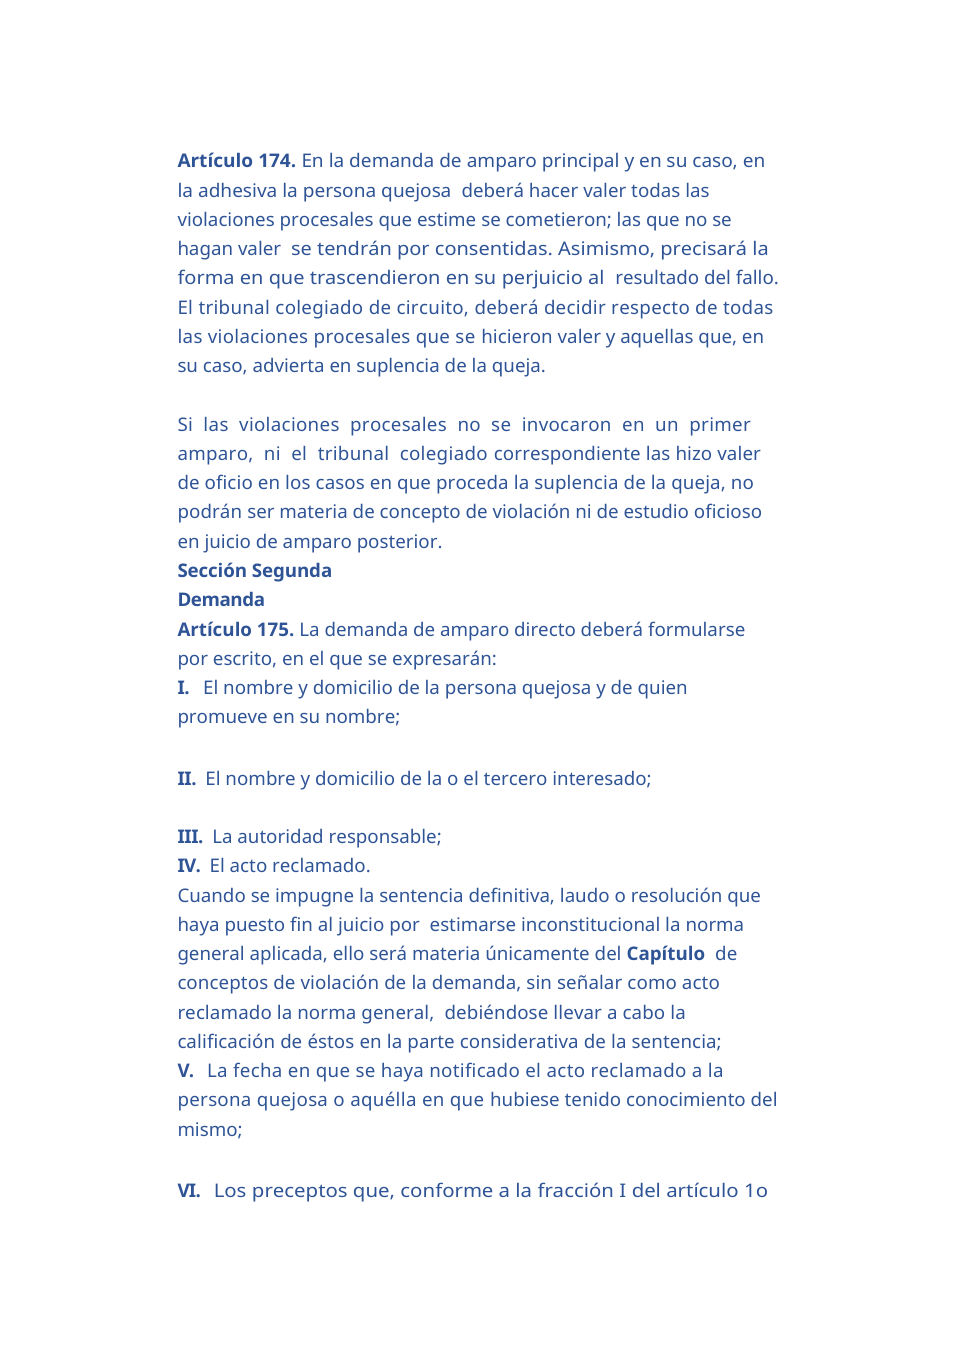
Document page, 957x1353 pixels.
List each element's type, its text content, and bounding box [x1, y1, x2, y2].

text IV. El acto reclamado. [177, 853, 779, 878]
text I. El nombre y domicilio de la persona quejosa y de quien promueve en su nombre; [177, 674, 779, 729]
text Demanda [177, 587, 779, 612]
text Artículo 174. En la demanda de amparo principal y en su caso, en la adhesiva la persona quejosa deberá hacer valer todas las violaciones procesales que estime se cometieron; las que no se hagan valer se tendrán por consentidas. Asimismo, precisará la forma en que trascendieron en su perjuicio al resultado del fallo. [177, 148, 779, 290]
text Artículo 175. La demanda de amparo directo deberá formularse por escrito, en el que se expresarán: [177, 616, 779, 671]
text V. La fecha en que se haya notificado el acto reclamado a la persona quejosa o aquélla en que hubiese tenido conocimiento del mismo; [177, 1057, 779, 1142]
text Sección Segunda [177, 557, 779, 583]
text El tribunal colegiado de circuito, deberá decidir respecto de todas las violaciones procesales que se hicieron valer y aquellas que, en su caso, advierta en suplencia de la queja. [177, 294, 779, 378]
text III. La autoridad responsable; [177, 823, 779, 849]
text II. El nombre y domicilio de la o el tercero interesado; [177, 765, 779, 790]
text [177, 1177, 779, 1203]
text Cuando se impugne la sentencia definitiva, laudo o resolución que haya puesto fin al juicio por estimarse inconstitucional la norma general aplicada, ello será materia únicamente del Capítulo de conceptos de violación de la demanda, sin señalar como acto reclamado la norma general, debiéndose llevar a cabo la calificación de éstos en la parte considerativa de la sentencia; [177, 882, 779, 1054]
text Si las violaciones procesales no se invocaron en un primer amparo, ni el tribunal colegiado correspondiente las hizo valer de oficio en los casos en que proceda la suplencia de la queja, no podrán ser materia de concepto de violación ni de estudio oficioso en juicio de amparo posterior. [177, 411, 779, 554]
